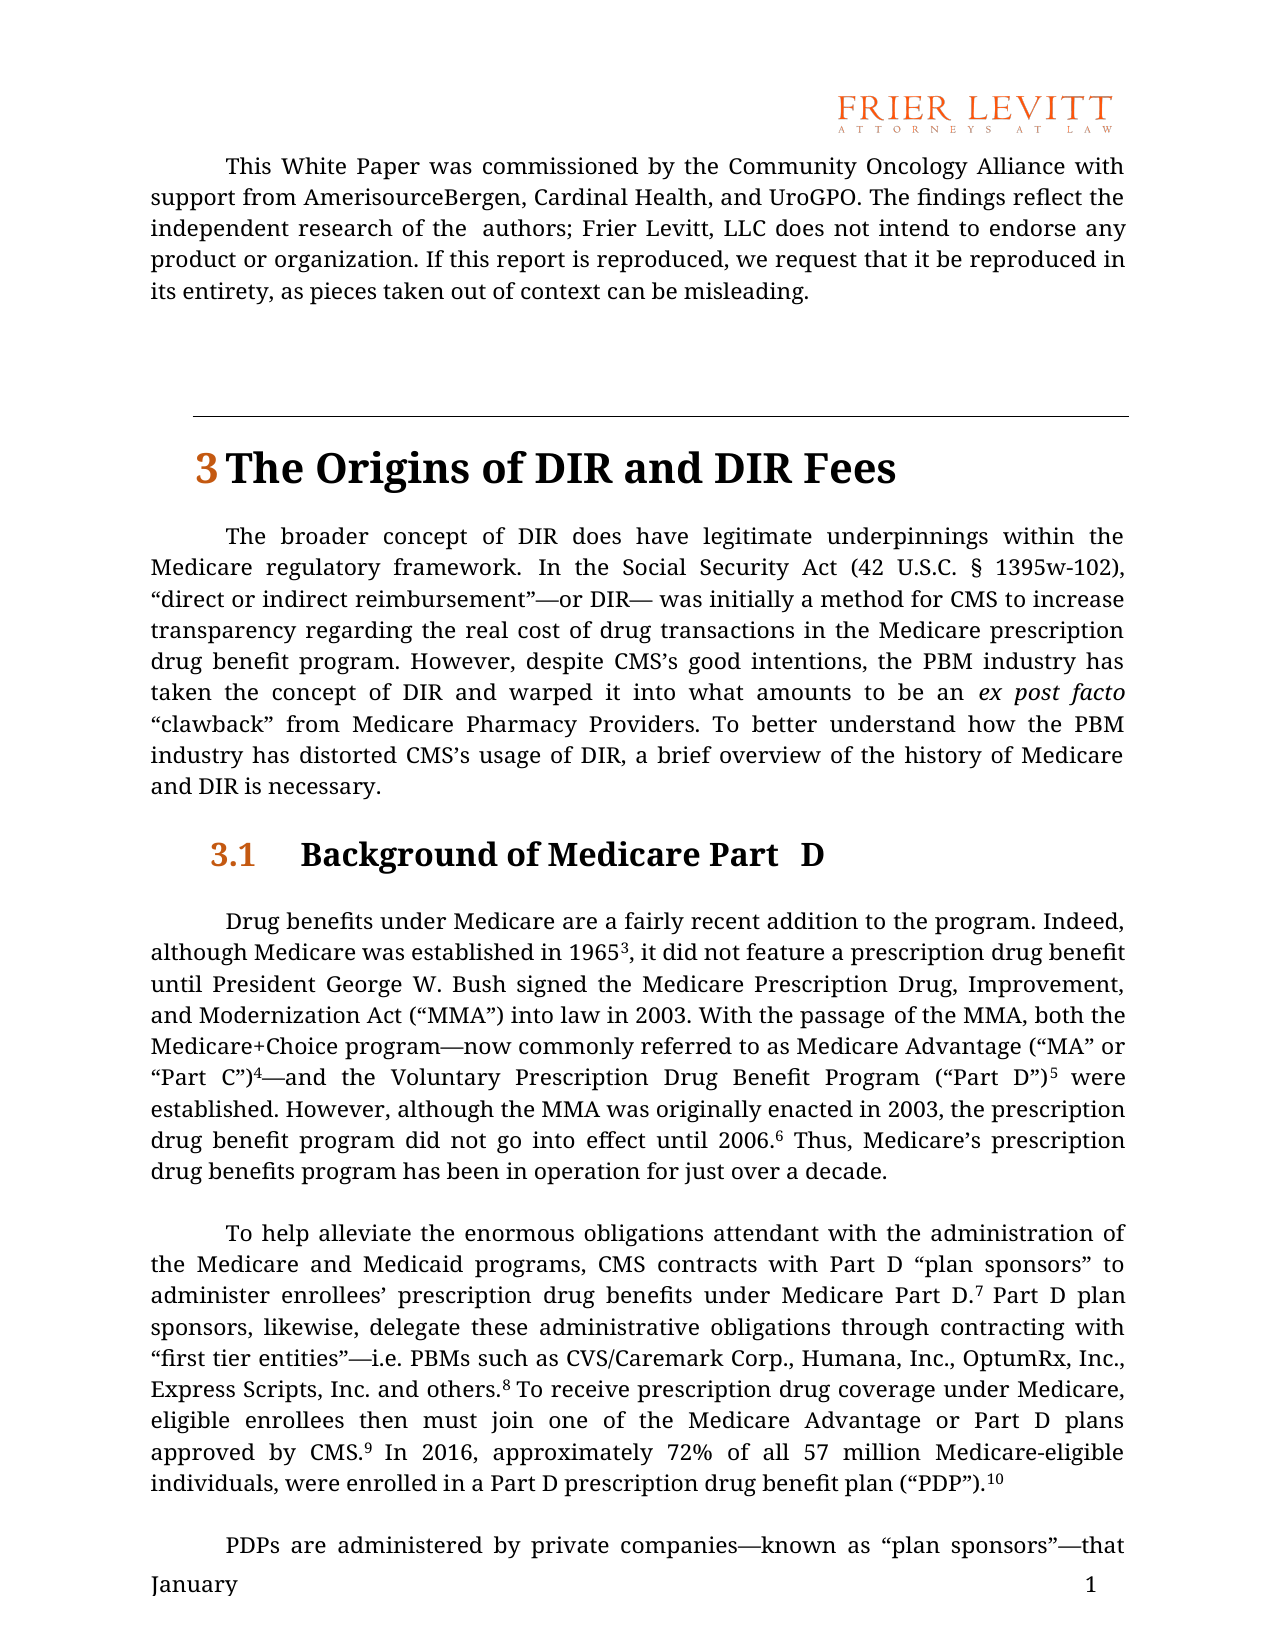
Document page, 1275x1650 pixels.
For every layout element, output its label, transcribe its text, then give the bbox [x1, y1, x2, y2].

subtitle Background of Medicare Part D [210, 831, 1139, 875]
text The broader concept of DIR does have legitimate underpinnings within the Medicare regulatory framework. In the Social Security Act (42 U.S.C. § 1395w-102), “direct or indirect reimbursement”—or DIR— was initially a method for CMS to increase transparency regarding the real cost of drug transactions in the Medicare prescription drug benefit program. However, despite CMS’s good intentions, the PBM industry has taken the concept of DIR and warped it into what amounts to be an ex post facto “clawback” from Medicare Pharmacy Providers. To better understand how the PBM industry has distorted CMS’s usage of DIR, a brief overview of the history of Medicare and DIR is necessary. [150, 521, 1126, 801]
picture [822, 75, 1126, 151]
subtitle The Origins of DIR and DIR Fees [195, 363, 1139, 496]
text This White Paper was commissioned by the Community Oncology Alliance with support from AmerisourceBergen, Cardinal Health, and UroGPO. The findings reflect the independent research of the authors; Frier Levitt, LLC does not intend to endorse any product or organization. If this report is reproduced, we request that it be reproduced in its entirety, as pieces taken out of context can be misleading. [150, 151, 1126, 305]
text Drug benefits under Medicare are a fairly recent addition to the program. Indeed, although Medicare was established in 19653, it did not feature a prescription drug benefit until President George W. Bush signed the Medicare Prescription Drug, Improvement, and Modernization Act (“MMA”) into law in 2003. With the passage of the MMA, both the Medicare+Choice program—now commonly referred to as Medicare Advantage (“MA” or “Part C”)4—and the Voluntary Prescription Drug Benefit Program (“Part D”)5 were established. However, although the MMA was originally enacted in 2003, the prescription drug benefit program did not go into effect until 2006.6 Thus, Medicare’s prescription drug benefits program has been in operation for just over a decade. [150, 906, 1126, 1186]
text To help alleviate the enormous obligations attendant with the administration of the Medicare and Medicaid programs, CMS contracts with Part D “plan sponsors” to administer enrollees’ prescription drug benefits under Medicare Part D.7 Part D plan sponsors, likewise, delegate these administrative obligations through contracting with “first tier entities”—i.e. PBMs such as CVS/Caremark Corp., Humana, Inc., OptumRx, Inc., Express Scripts, Inc. and others.8 To receive prescription drug coverage under Medicare, eligible enrollees then must join one of the Medicare Advantage or Part D plans approved by CMS.9 In 2016, approximately 72% of all 57 million Medicare-eligible individuals, were enrolled in a Part D prescription drug benefit plan (“PDP”).10 [150, 1218, 1126, 1498]
